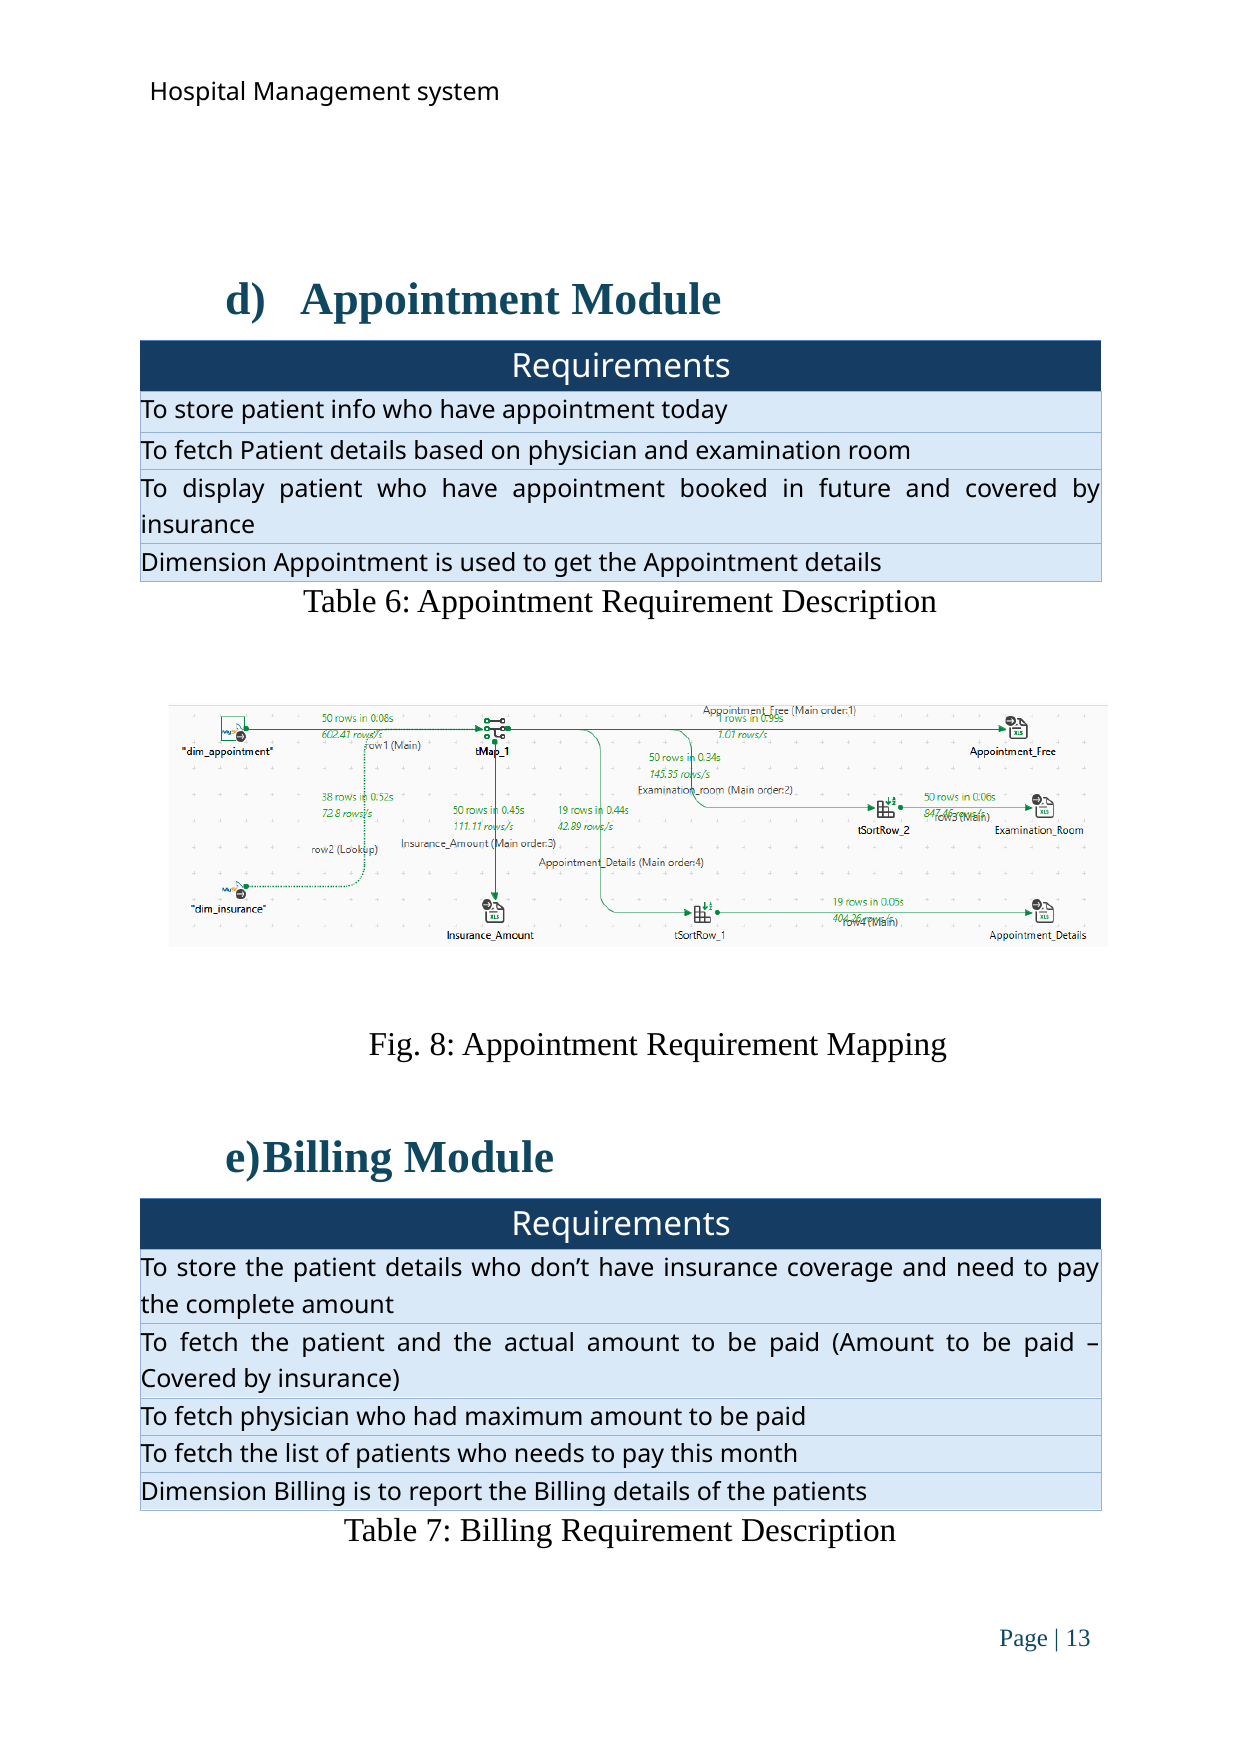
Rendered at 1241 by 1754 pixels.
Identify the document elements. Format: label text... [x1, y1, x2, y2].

subtitle Appointment Module [225, 271, 1090, 324]
text Table 7: Billing Requirement Description [150, 1511, 1090, 1549]
table_cell To store patient info who have appointment today [141, 392, 1101, 432]
table_cell To fetch the list of patients who needs to pay this month [141, 1436, 1101, 1472]
table_cell To fetch Patient details based on physician and examination room [141, 433, 1101, 469]
table_cell To fetch physician who had maximum amount to be paid [141, 1399, 1101, 1435]
list Fig. 8: Appointment Requirement Mapping [225, 1024, 1090, 1063]
table_cell Dimension Appointment is used to get the Appointment details [141, 544, 1101, 581]
table_cell To store the patient details who don’t have insurance coverage and need to pay the complete amount [141, 1250, 1101, 1323]
text Table 6: Appointment Requirement Description [150, 582, 1090, 620]
table_cell To fetch the patient and the actual amount to be paid (Amount to be paid – Covered by insurance) [141, 1324, 1101, 1397]
table_cell To display patient who have appointment booked in future and covered by insurance [141, 470, 1101, 543]
subtitle Billing Module [225, 1129, 1090, 1182]
table_header Requirements [140, 1199, 1101, 1249]
table_header Requirements [140, 341, 1101, 391]
table_cell Dimension Billing is to report the Billing details of the patients [141, 1473, 1101, 1509]
